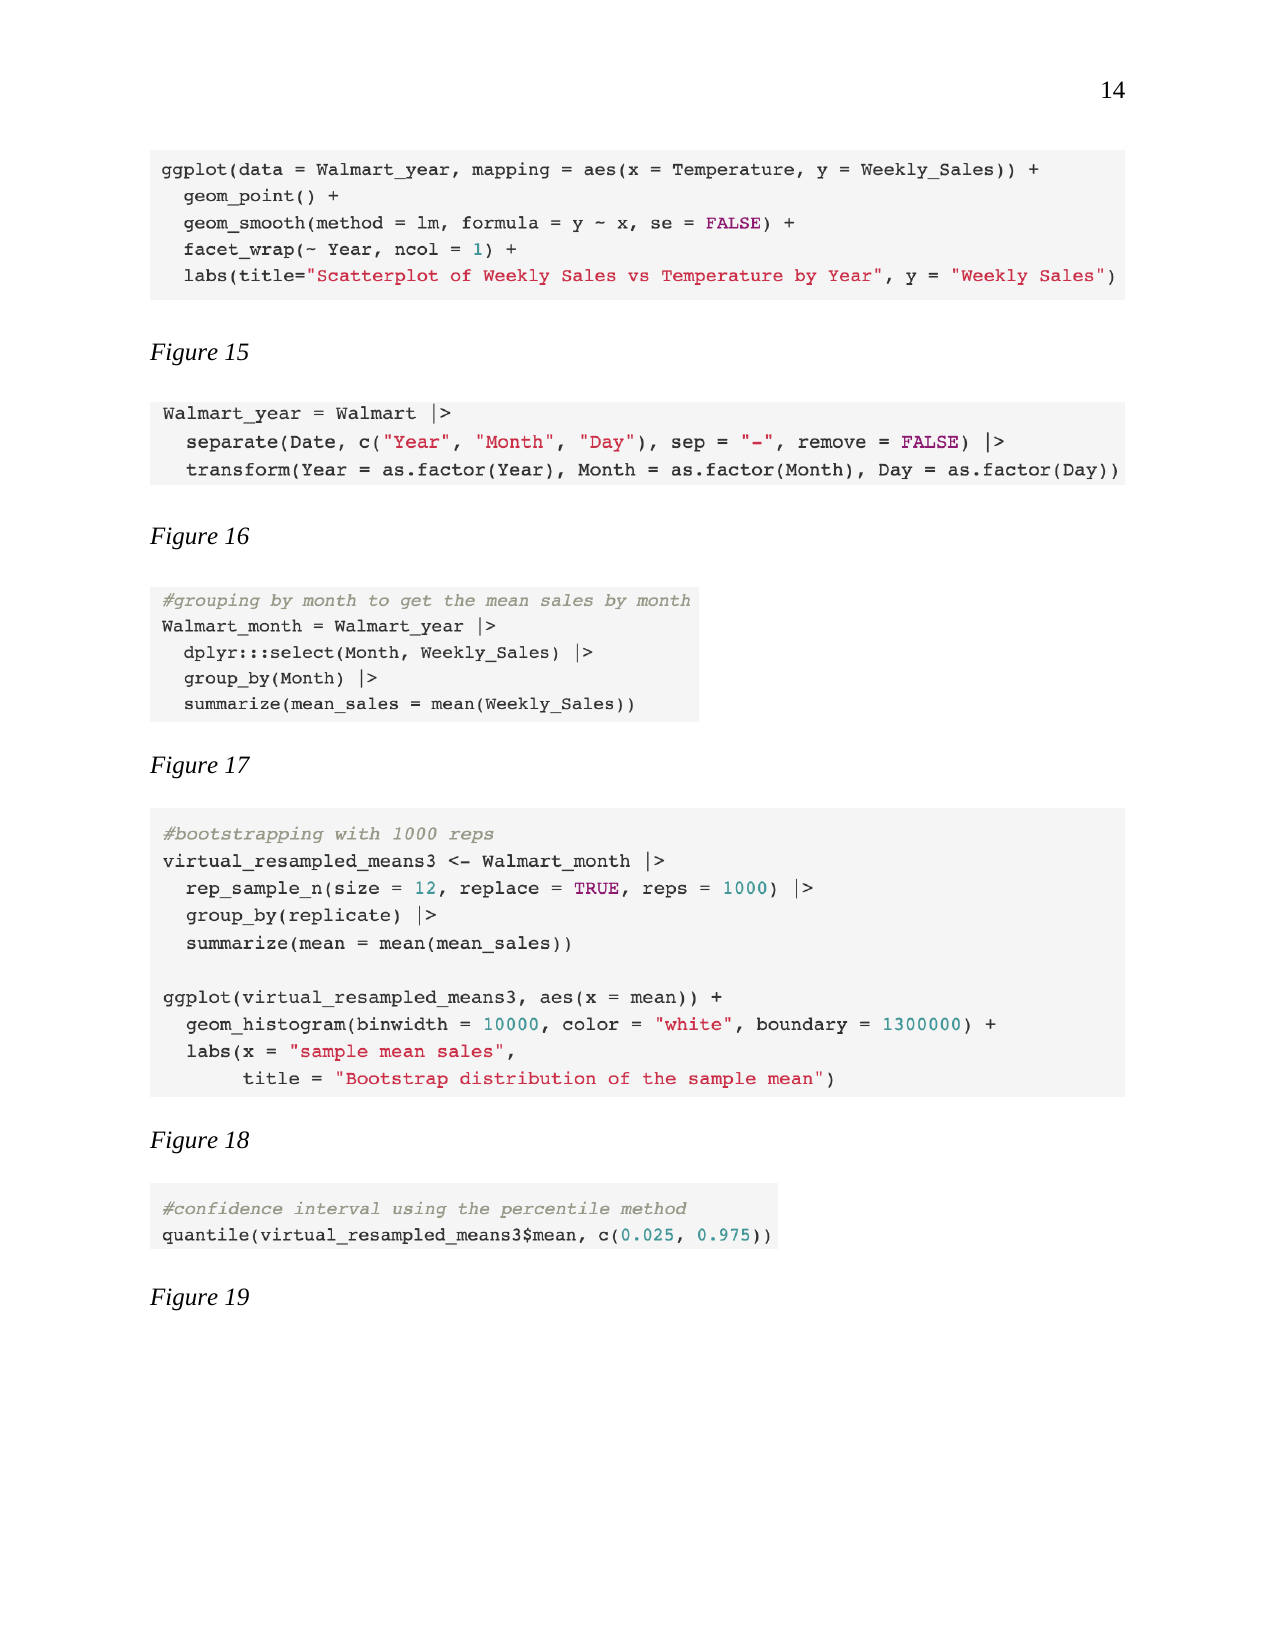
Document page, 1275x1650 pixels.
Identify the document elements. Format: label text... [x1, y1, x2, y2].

text Figure 15 [150, 337, 1125, 366]
text Figure 16 [150, 521, 1125, 550]
text Figure 18 [150, 1126, 1125, 1154]
picture [150, 808, 1125, 1097]
picture [150, 587, 700, 722]
text Figure 19 [150, 1282, 1125, 1311]
text Figure 17 [150, 751, 1125, 779]
picture [150, 402, 1125, 485]
picture [150, 1183, 779, 1249]
picture [150, 150, 1125, 300]
